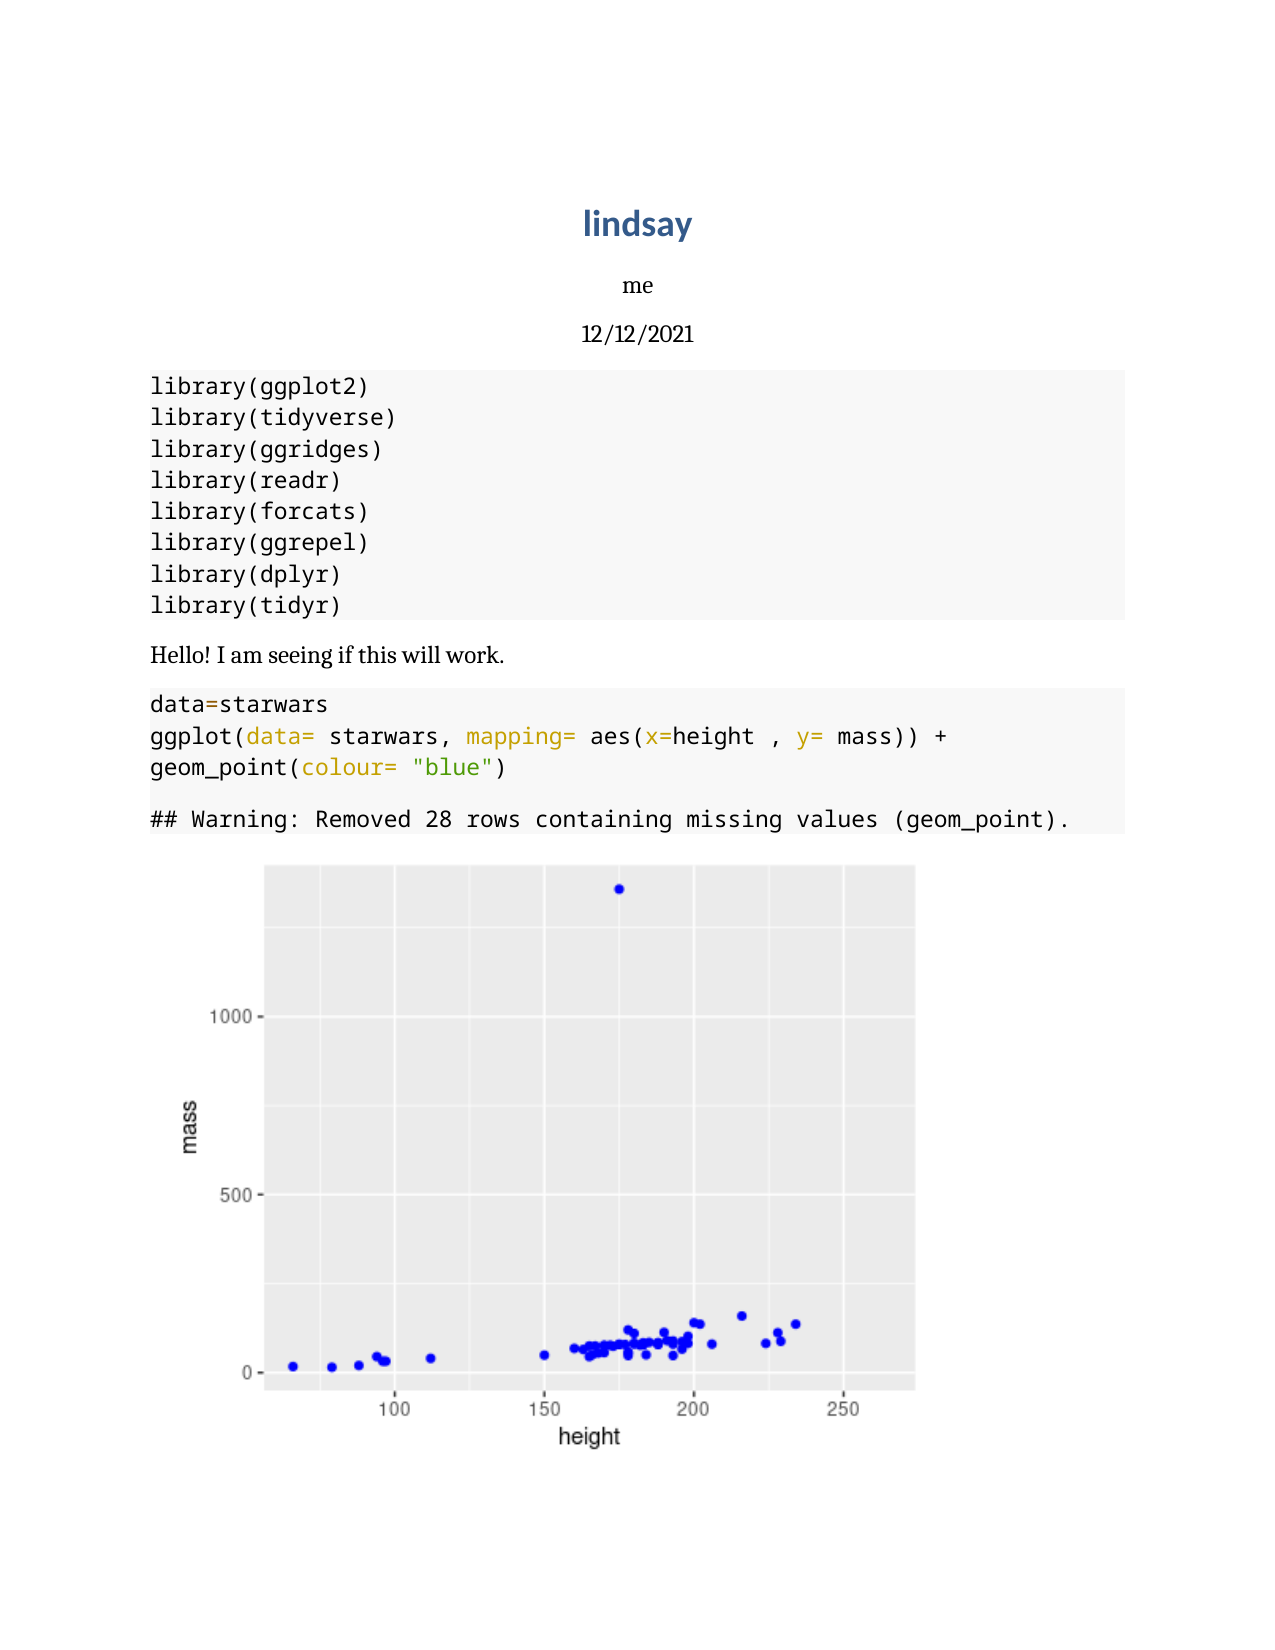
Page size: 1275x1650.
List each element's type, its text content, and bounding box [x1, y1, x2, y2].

text Hello! I am seeing if this will work. [150, 641, 1125, 669]
text library(ggplot2) library(tidyverse) library(ggridges) library(readr) library(forcats) library(ggrepel) library(dplyr) library(tidyr) [150, 370, 1125, 620]
text 12/12/2021 [150, 320, 1125, 349]
title lindsay [150, 200, 1125, 246]
picture [168, 855, 927, 1462]
text me [150, 271, 1125, 299]
text ## Warning: Removed 28 rows containing missing values (geom_point). [150, 803, 1125, 834]
text data=starwars ggplot(data= starwars, mapping= aes(x=height , y= mass)) + geom_point(colour= "blue") [150, 688, 1125, 782]
